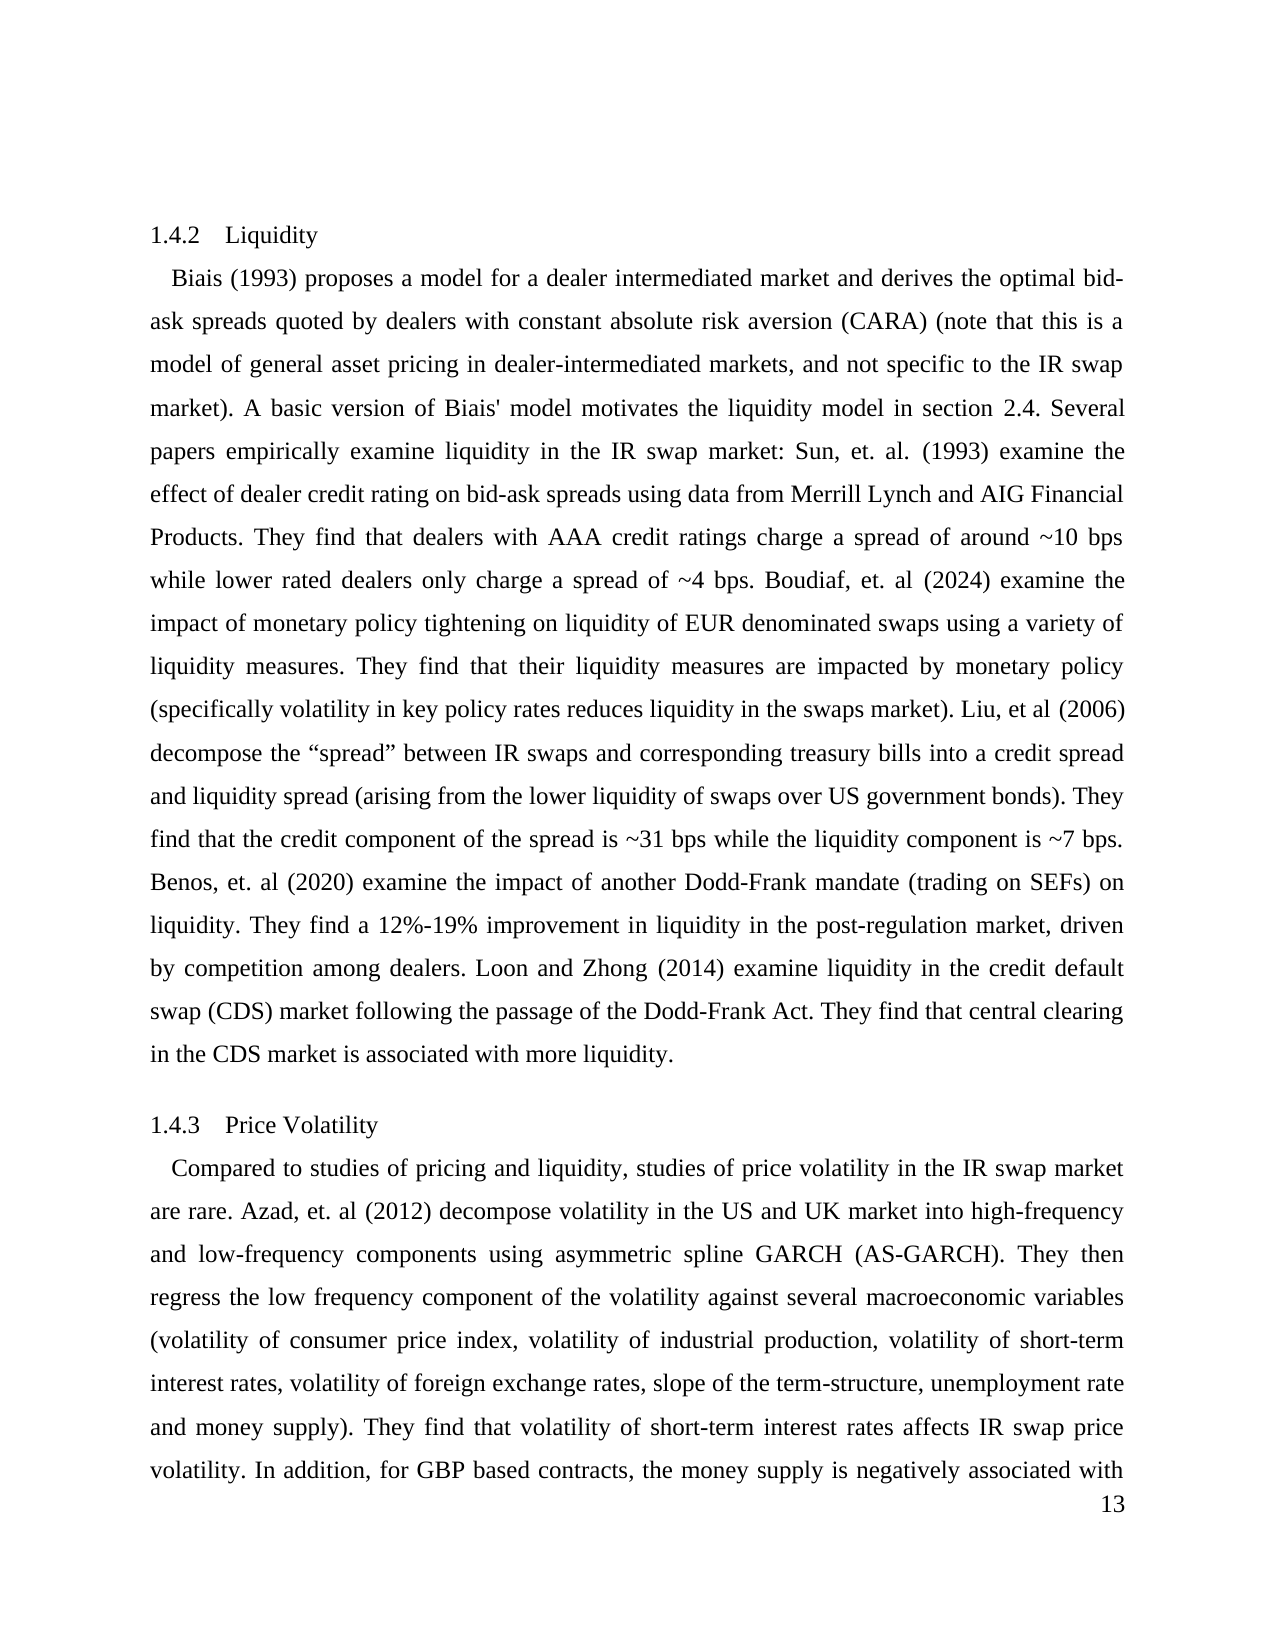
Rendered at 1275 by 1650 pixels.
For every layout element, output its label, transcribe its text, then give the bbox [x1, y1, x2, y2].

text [150, 1153, 1125, 1483]
subtitle Liquidity [150, 220, 1125, 249]
text Biais (1993) proposes a model for a dealer intermediated market and derives the optimal bid-ask spreads quoted by dealers with constant absolute risk aversion (CARA) (note that this is a model of general asset pricing in dealer-intermediated markets, and not specific to the IR swap market). A basic version of Biais' model motivates the liquidity model in section 2.4. Several papers empirically examine liquidity in the IR swap market: Sun, et. al. (1993) examine the effect of dealer credit rating on bid-ask spreads using data from Merrill Lynch and AIG Financial Products. They find that dealers with AAA credit ratings charge a spread of around ~10 bps while lower rated dealers only charge a spread of ~4 bps. Boudiaf, et. al (2024) examine the impact of monetary policy tightening on liquidity of EUR denominated swaps using a variety of liquidity measures. They find that their liquidity measures are impacted by monetary policy (specifically volatility in key policy rates reduces liquidity in the swaps market). Liu, et al (2006) decompose the “spread” between IR swaps and corresponding treasury bills into a credit spread and liquidity spread (arising from the lower liquidity of swaps over US government bonds). They find that the credit component of the spread is ~31 bps while the liquidity component is ~7 bps. Benos, et. al (2020) examine the impact of another Dodd-Frank mandate (trading on SEFs) on liquidity. They find a 12%-19% improvement in liquidity in the post-regulation market, driven by competition among dealers. Loon and Zhong (2014) examine liquidity in the credit default swap (CDS) market following the passage of the Dodd-Frank Act. They find that central clearing in the CDS market is associated with more liquidity. [150, 263, 1125, 1068]
subtitle Price Volatility [150, 1110, 1125, 1138]
